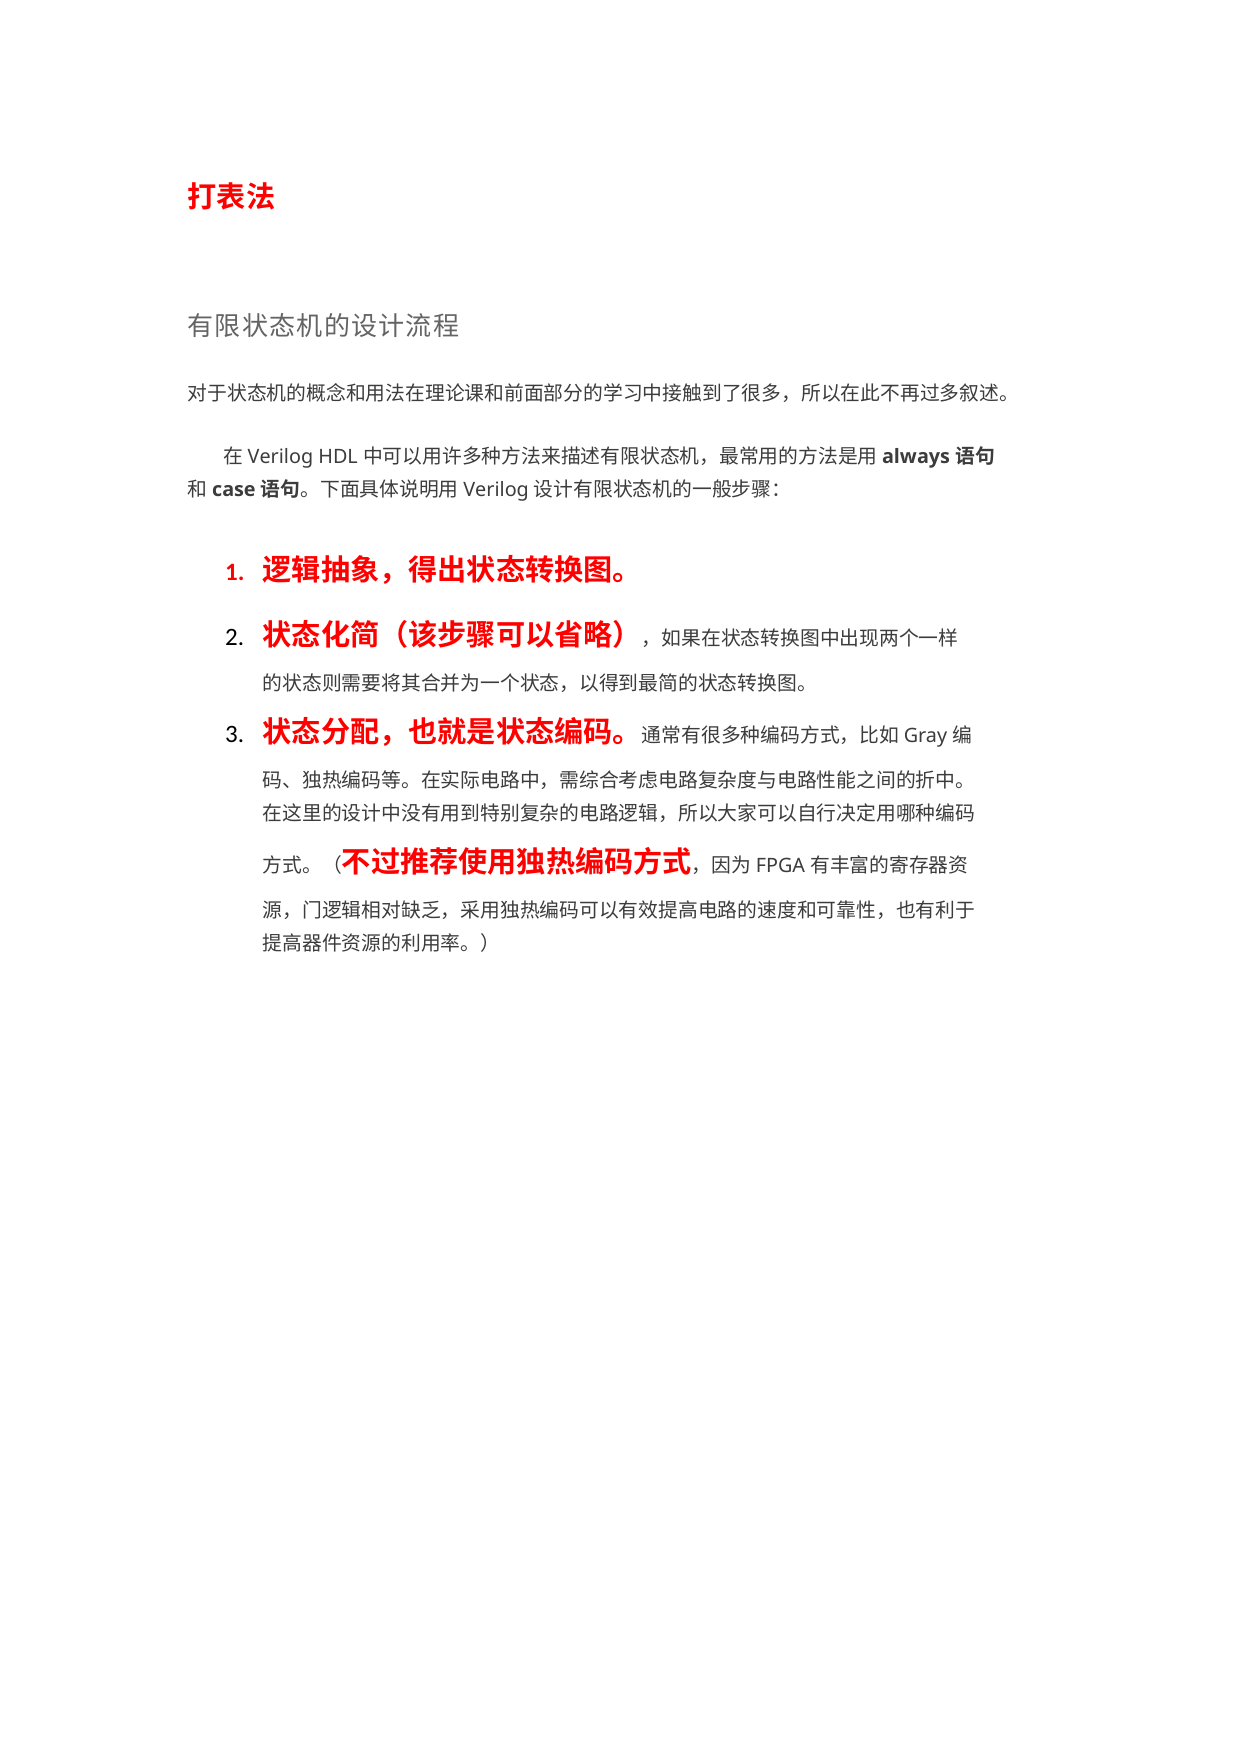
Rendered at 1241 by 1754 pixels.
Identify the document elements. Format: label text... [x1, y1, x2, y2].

list 逻辑抽象，得出状态转换图。 [225, 535, 978, 600]
text 在 Verilog HDL 中可以用许多种方法来描述有限状态机，最常用的方法是用 always 语句和 case 语句。下面具体说明用 Verilog 设计有限状态机的一般步骤： [187, 439, 1053, 504]
text 对于状态机的概念和用法在理论课和前面部分的学习中接触到了很多，所以在此不再过多叙述。 [187, 376, 1053, 408]
list 状态分配，也就是状态编码。通常有很多种编码方式，比如 Gray 编码、独热编码等。在实际电路中，需综合考虑电路复杂度与电路性能之间的折中。在这里的设计中没有用到特别复杂的电路逻辑，所以大家可以自行决定用哪种编码方式。（不过推荐使用独热编码方式，因为 FPGA 有丰富的寄存器资源，门逻辑相对缺乏，采用独热编码可以有效提高电路的速度和可靠性，也有利于提高器件资源的利用率。） [225, 698, 978, 958]
subtitle 有限状态机的设计流程 [187, 292, 1053, 357]
text 打表法 [187, 162, 1053, 227]
list 状态化简（该步骤可以省略），如果在状态转换图中出现两个一样的状态则需要将其合并为一个状态，以得到最简的状态转换图。 [225, 600, 978, 698]
